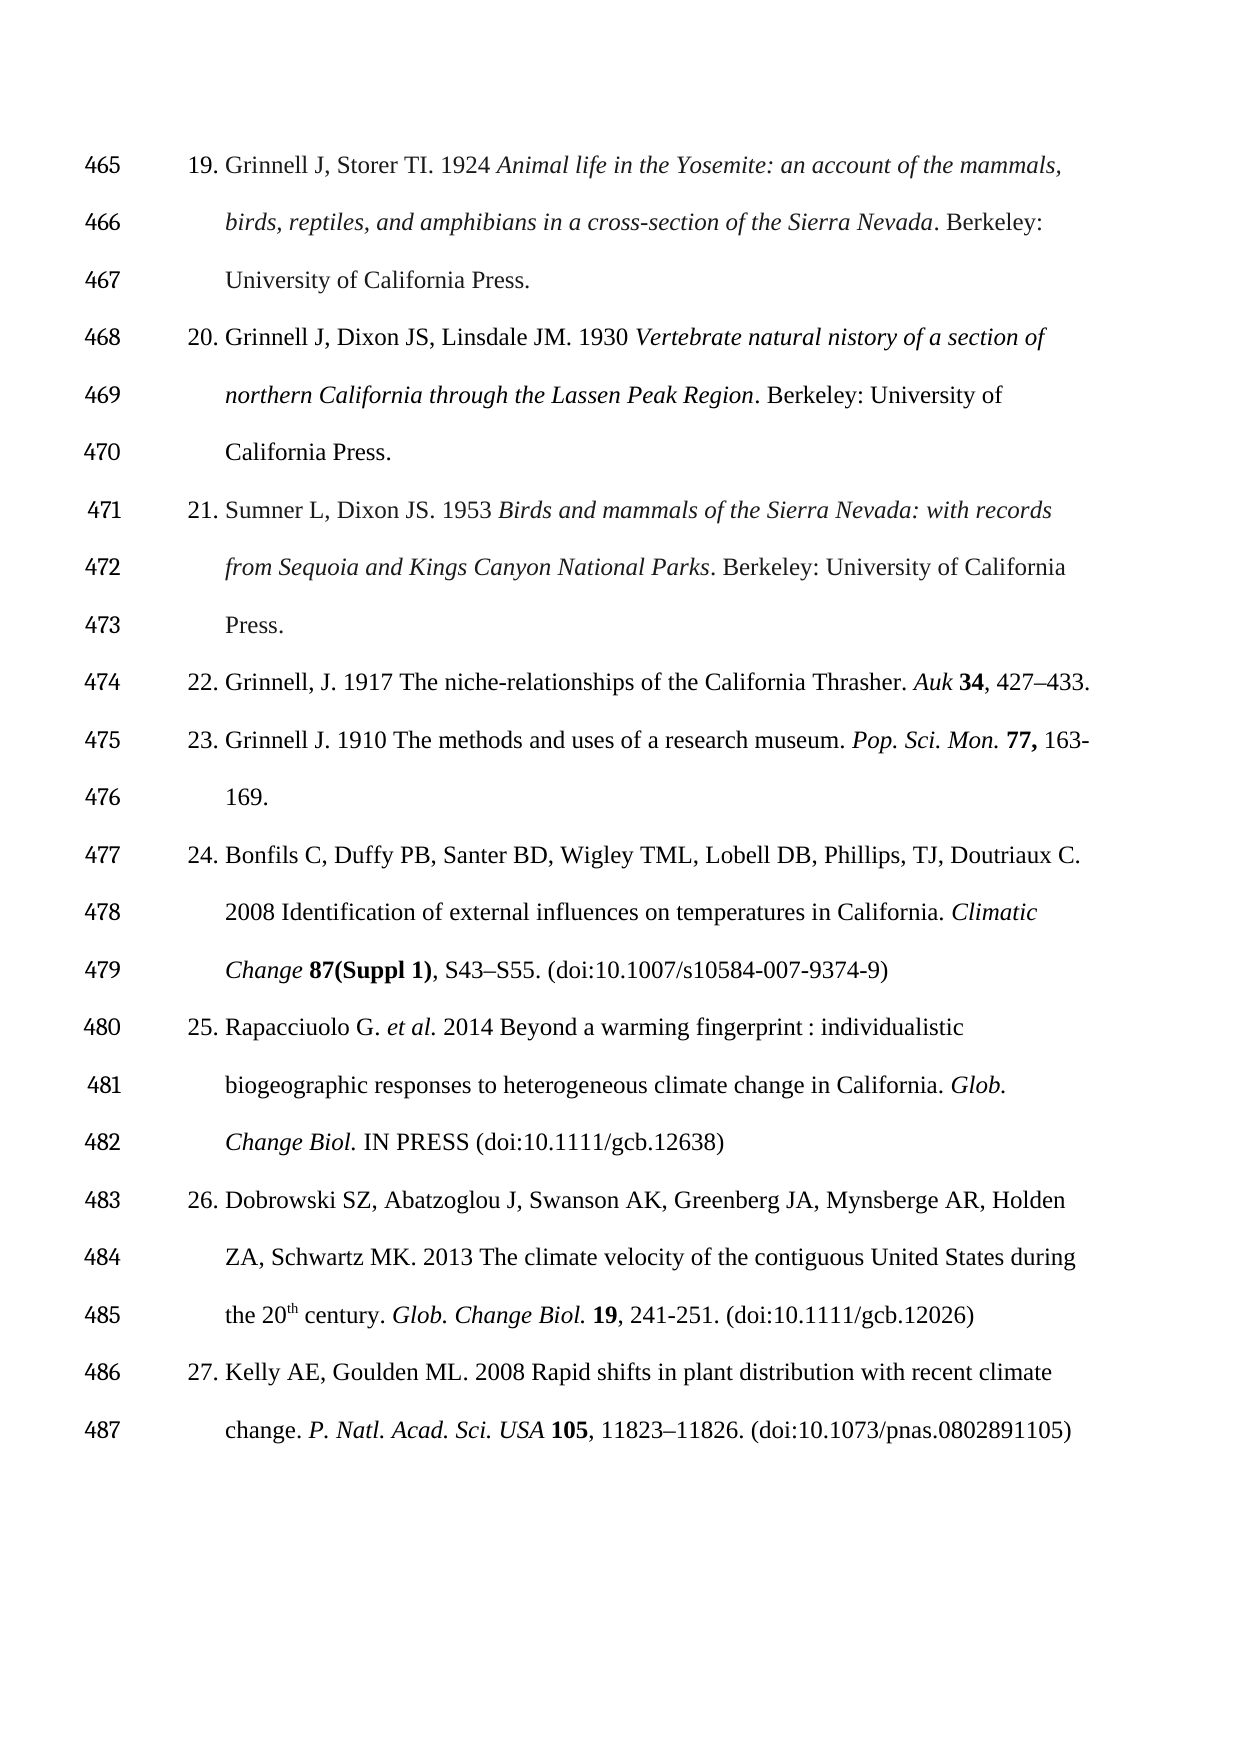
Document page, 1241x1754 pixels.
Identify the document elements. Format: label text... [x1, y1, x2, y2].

list Grinnell, J. 1917 The niche-relationships of the California Thrasher. Auk 34, 427–433. [187, 667, 1090, 696]
list Dobrowski SZ, Abatzoglou J, Swanson AK, Greenberg JA, Mynsberge AR, Holden ZA, Schwartz MK. 2013 The climate velocity of the contiguous United States during the 20th century. Glob. Change Biol. 19, 241-251. (doi:10.1111/gcb.12026) [187, 1185, 1090, 1329]
list Bonfils C, Duffy PB, Santer BD, Wigley TML, Lobell DB, Phillips, TJ, Doutriaux C. 2008 Identification of external influences on temperatures in California. Climatic Change 87(Suppl 1), S43–S55. (doi:10.1007/s10584-007-9374-9) [187, 840, 1090, 984]
list Grinnell J. 1910 The methods and uses of a research museum. Pop. Sci. Mon. 77, 163-169. [187, 725, 1090, 811]
list Sumner L, Dixon JS. 1953 Birds and mammals of the Sierra Nevada: with records from Sequoia and Kings Canyon National Parks. Berkeley: University of California Press. [187, 495, 1090, 639]
list Grinnell J, Dixon JS, Linsdale JM. 1930 Vertebrate natural nistory of a section of northern California through the Lassen Peak Region. Berkeley: University of California Press. [187, 322, 1090, 466]
list Rapacciuolo G. et al. 2014 Beyond a warming fingerprint : individualistic biogeographic responses to heterogeneous climate change in California. Glob. Change Biol. IN PRESS (doi:10.1111/gcb.12638) [187, 1012, 1090, 1156]
list Kelly AE, Goulden ML. 2008 Rapid shifts in plant distribution with recent climate change. P. Natl. Acad. Sci. USA 105, 11823–11826. (doi:10.1073/pnas.0802891105) [187, 1357, 1090, 1444]
list Grinnell J, Storer TI. 1924 Animal life in the Yosemite: an account of the mammals, birds, reptiles, and amphibians in a cross-section of the Sierra Nevada. Berkeley: University of California Press. [187, 150, 1090, 294]
